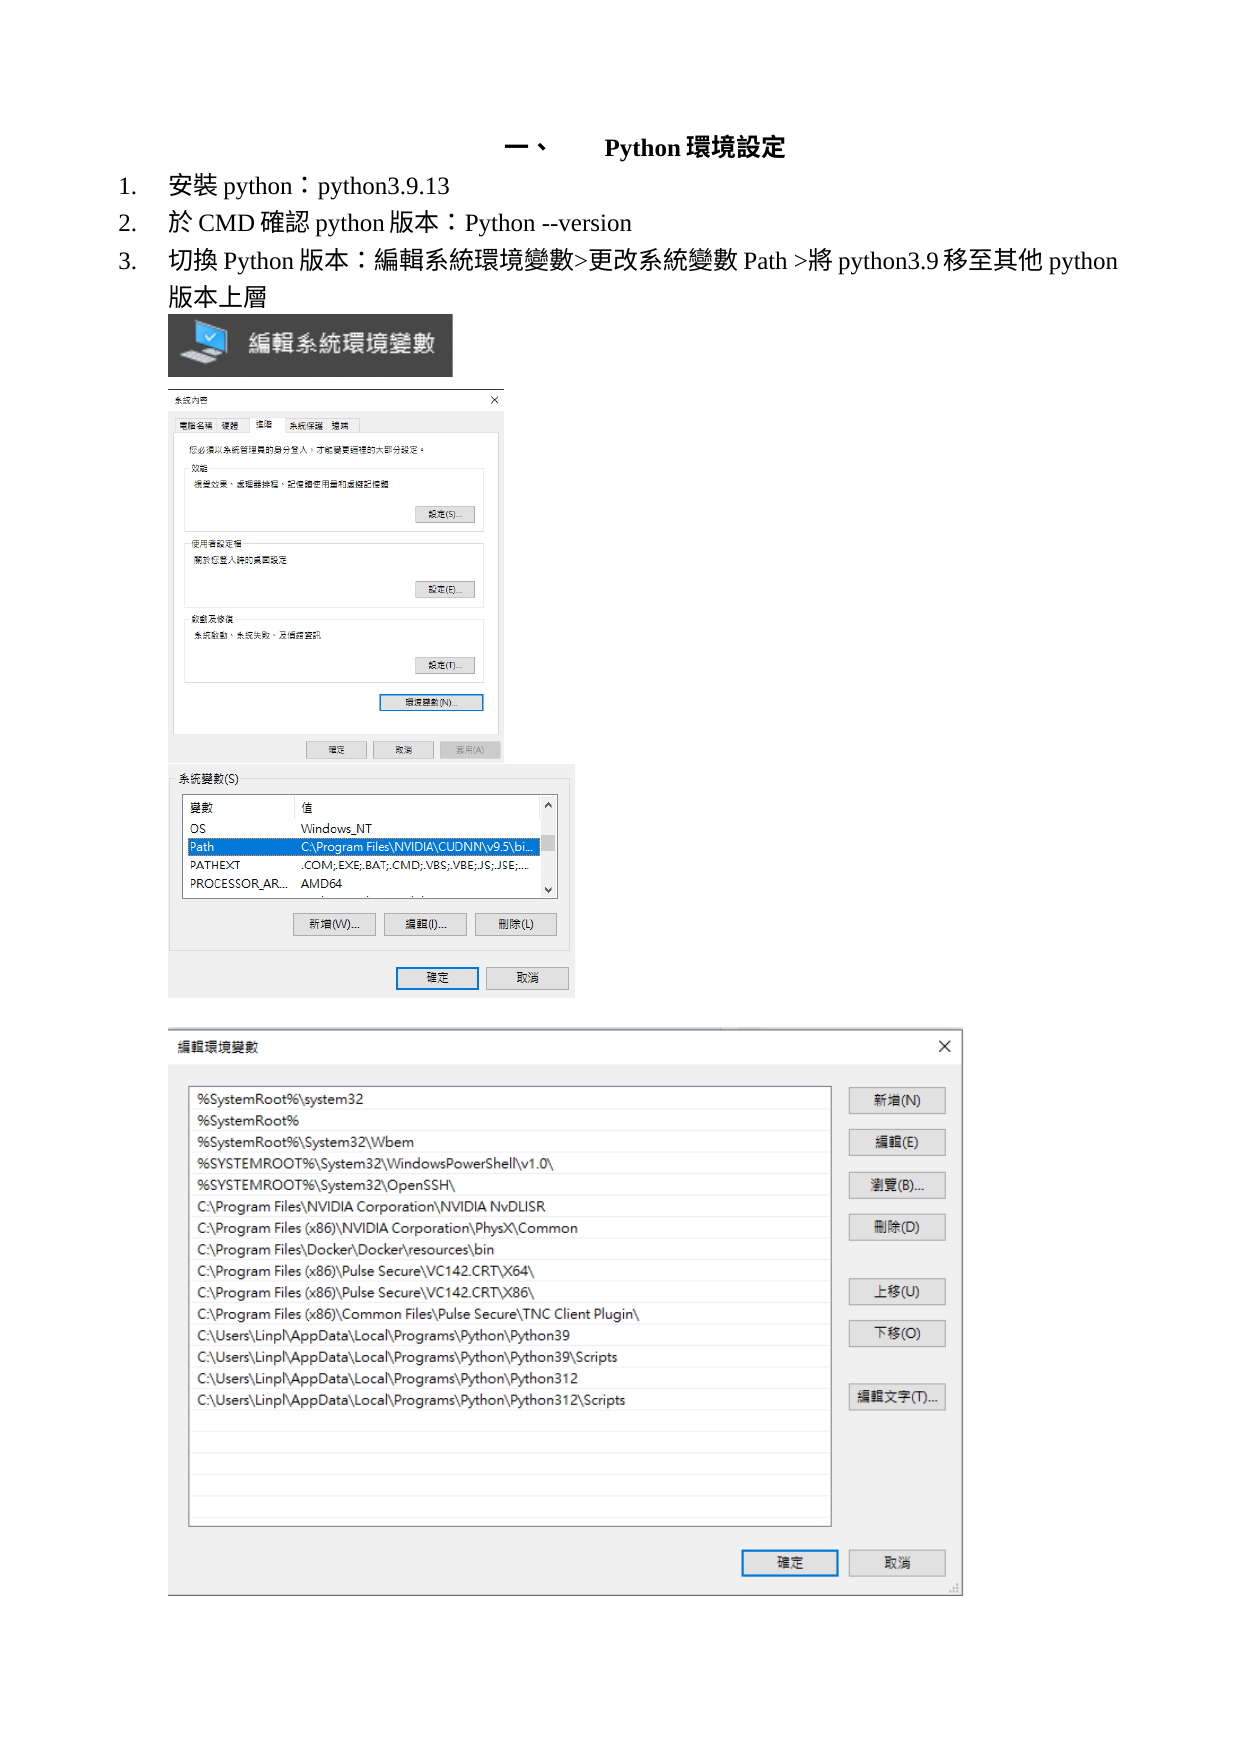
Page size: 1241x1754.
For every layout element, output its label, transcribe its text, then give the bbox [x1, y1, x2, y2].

picture [168, 389, 505, 763]
picture [168, 314, 453, 377]
list Python環境設定 [168, 127, 1122, 164]
picture [168, 764, 576, 998]
picture [168, 1027, 964, 1596]
list 於CMD確認python版本：Python --version [118, 202, 1122, 239]
list 安裝python：python3.9.13 [118, 164, 1122, 202]
